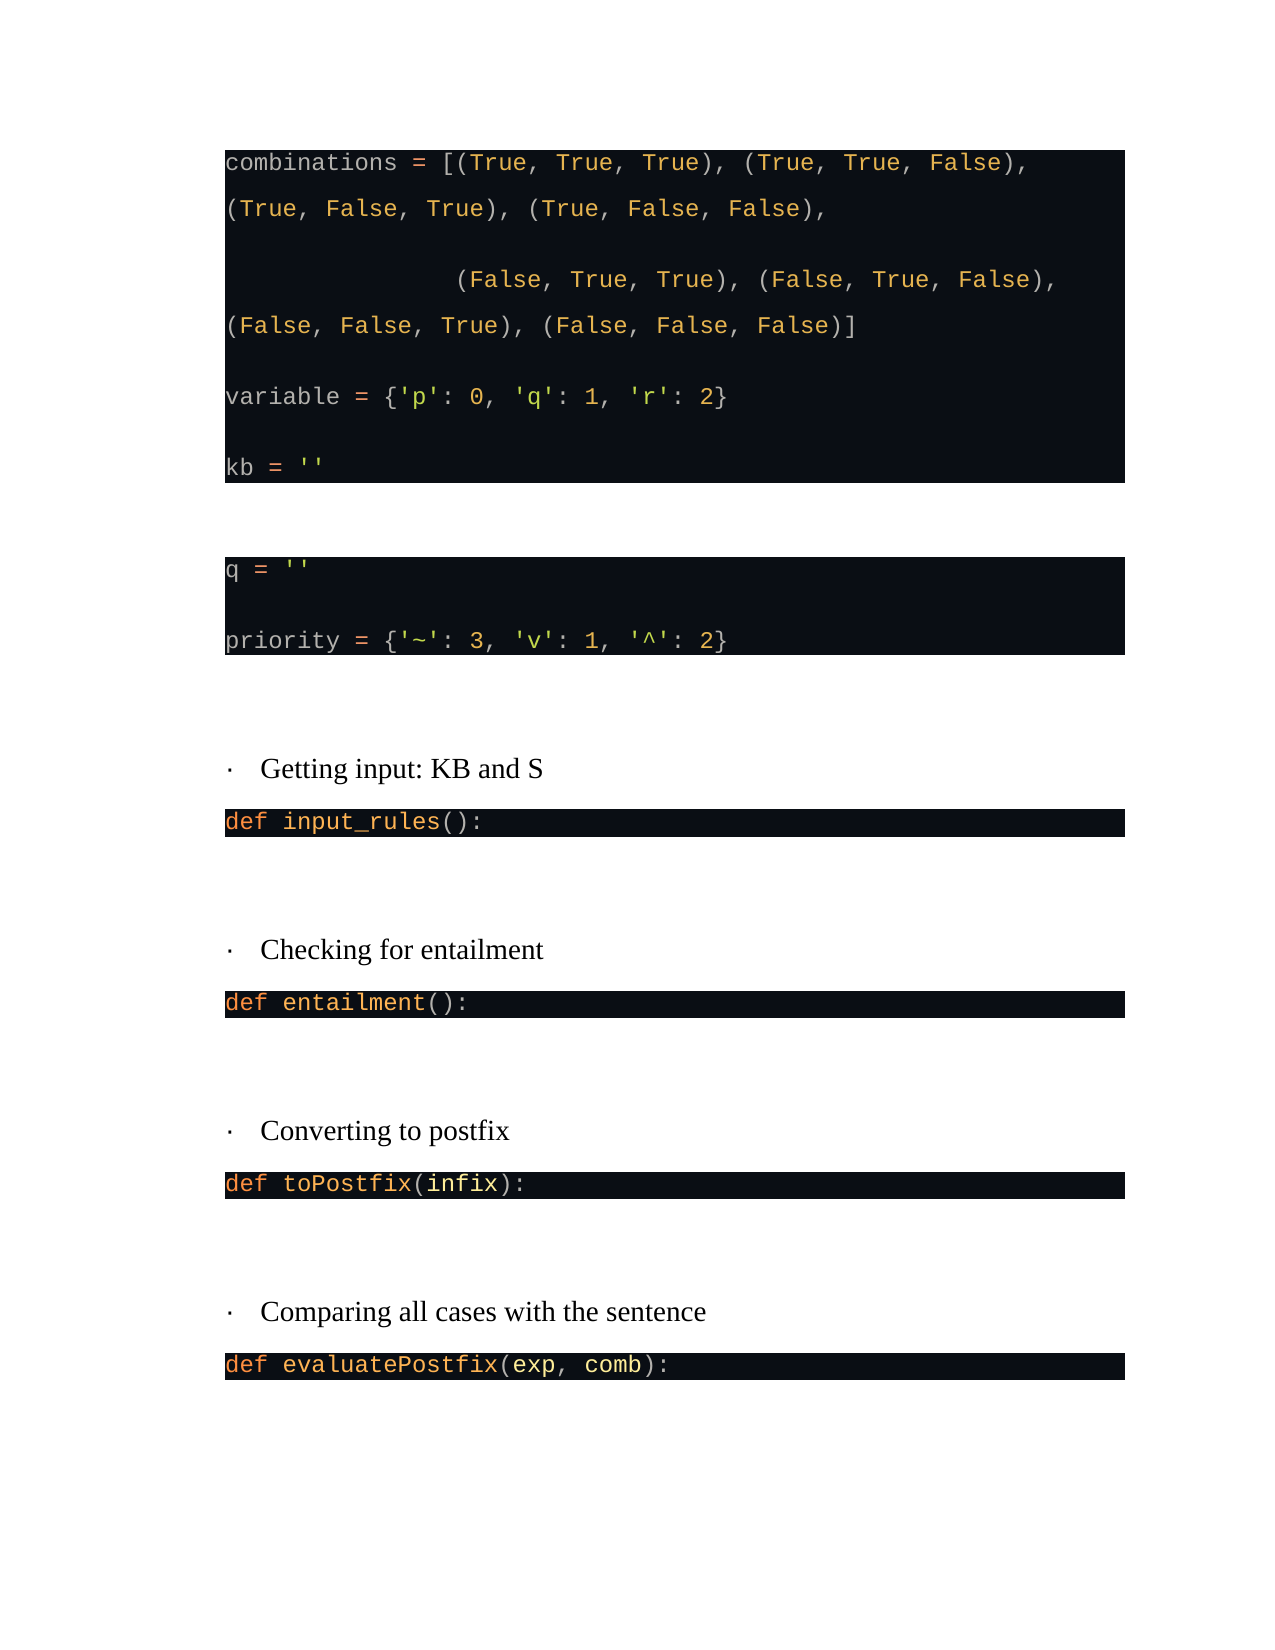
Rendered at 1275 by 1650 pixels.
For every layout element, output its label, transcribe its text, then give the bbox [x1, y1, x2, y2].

text · Comparing all cases with the sentence [225, 1294, 1125, 1328]
text · Converting to postfix [225, 1113, 1125, 1147]
text variable = {'p': 0, 'q': 1, 'r': 2} [225, 384, 1125, 412]
text · Checking for entailment [225, 932, 1125, 966]
text def toPostfix(infix): [225, 1172, 1125, 1199]
text priority = {'~': 3, 'v': 1, '^': 2} [225, 628, 1125, 655]
text kb = '' [225, 456, 1125, 483]
text q = '' [225, 557, 1125, 584]
text def entailment(): [225, 991, 1125, 1018]
text · Getting input: KB and S [225, 751, 1125, 784]
text def input_rules(): [225, 809, 1125, 837]
text (False, True, True), (False, True, False), (False, False, True), (False, False, False)] [225, 267, 1125, 341]
text def evaluatePostfix(exp, comb): [225, 1353, 1125, 1380]
text combinations = [(True, True, True), (True, True, False), (True, False, True), (True, False, False), [225, 150, 1125, 223]
